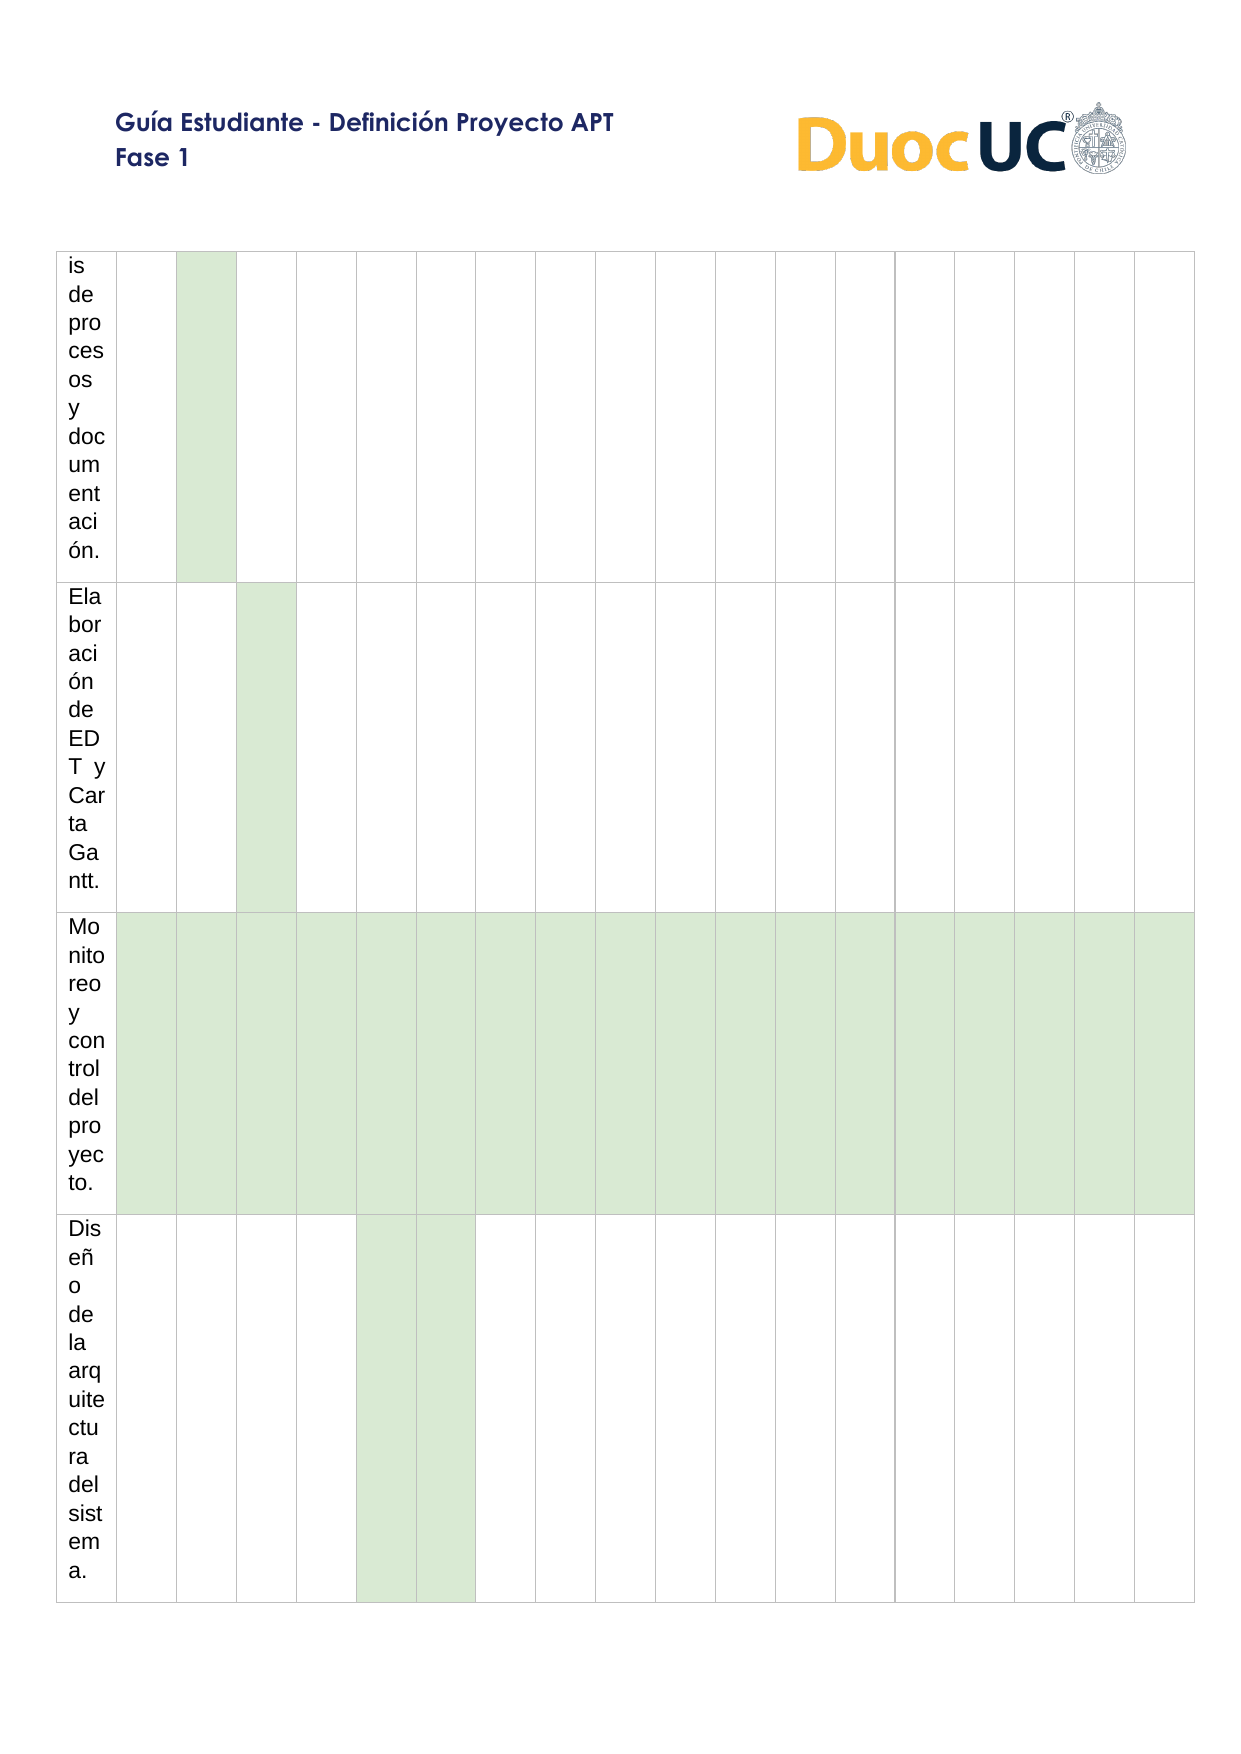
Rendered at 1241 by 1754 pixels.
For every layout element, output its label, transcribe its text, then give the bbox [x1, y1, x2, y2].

table_cell [776, 1215, 835, 1602]
table_cell [237, 583, 296, 912]
table_cell [476, 583, 535, 912]
table_cell [417, 583, 475, 912]
table_cell [297, 583, 356, 912]
table_cell [896, 1215, 954, 1602]
table_cell [536, 1215, 595, 1602]
table_cell [716, 583, 775, 912]
table_cell [536, 913, 595, 1214]
table_cell [716, 1215, 775, 1602]
table_cell [656, 913, 715, 1214]
table_cell [716, 252, 775, 582]
table_cell [417, 1215, 475, 1602]
table_cell [776, 252, 835, 582]
table_cell [417, 252, 475, 582]
table_cell [776, 583, 835, 912]
table_cell [1075, 583, 1134, 912]
table_cell [1015, 1215, 1074, 1602]
table_cell [656, 252, 715, 582]
table_cell [596, 1215, 655, 1602]
table_cell [237, 913, 296, 1214]
table_cell [656, 583, 715, 912]
table_cell [237, 252, 296, 582]
table_cell [596, 583, 655, 912]
table_cell [117, 913, 176, 1214]
table_cell [536, 583, 595, 912]
table_cell [1015, 252, 1074, 582]
table_cell [776, 913, 835, 1214]
table_cell [417, 913, 475, 1214]
table_cell [1135, 583, 1194, 912]
table_cell [177, 1215, 236, 1602]
table_cell [955, 1215, 1014, 1602]
table_cell [476, 1215, 535, 1602]
table_cell [357, 913, 416, 1214]
table_cell [716, 913, 775, 1214]
table_cell [1135, 1215, 1194, 1602]
table_cell [596, 913, 655, 1214]
table_cell [297, 252, 356, 582]
table_cell [1015, 913, 1074, 1214]
table_cell [1135, 252, 1194, 582]
table_cell [1075, 252, 1134, 582]
table_cell [177, 913, 236, 1214]
table_cell [117, 583, 176, 912]
table_cell [177, 252, 236, 582]
table_cell [896, 913, 954, 1214]
table_cell [297, 1215, 356, 1602]
table_cell [357, 252, 416, 582]
table_cell [357, 583, 416, 912]
table_cell [955, 583, 1014, 912]
table_cell [596, 252, 655, 582]
table_cell [836, 583, 894, 912]
table_cell Análisis de procesos y documentación. [57, 252, 116, 582]
table_cell [357, 1215, 416, 1602]
table_cell [536, 252, 595, 582]
table_cell [896, 252, 954, 582]
table_cell [476, 252, 535, 582]
table_cell [656, 1215, 715, 1602]
table_cell [177, 583, 236, 912]
table_cell [117, 1215, 176, 1602]
table_cell [1015, 583, 1074, 912]
table_cell [1075, 1215, 1134, 1602]
picture [798, 102, 1126, 174]
table_cell [955, 913, 1014, 1214]
table_cell [237, 1215, 296, 1602]
table_cell [1135, 913, 1194, 1214]
table_cell [836, 1215, 894, 1602]
table_cell Monitoreo y control del proyecto. [57, 913, 116, 1214]
table_cell [1075, 913, 1134, 1214]
table_cell [117, 252, 176, 582]
table_cell [836, 252, 894, 582]
table_cell [896, 583, 954, 912]
table_cell [836, 913, 894, 1214]
table_cell [476, 913, 535, 1214]
table_cell Elaboración de EDT y Carta Gantt. [57, 583, 116, 912]
table_cell Diseño de la arquitectura del sistema. [57, 1215, 116, 1602]
table_cell [955, 252, 1014, 582]
table_cell [297, 913, 356, 1214]
